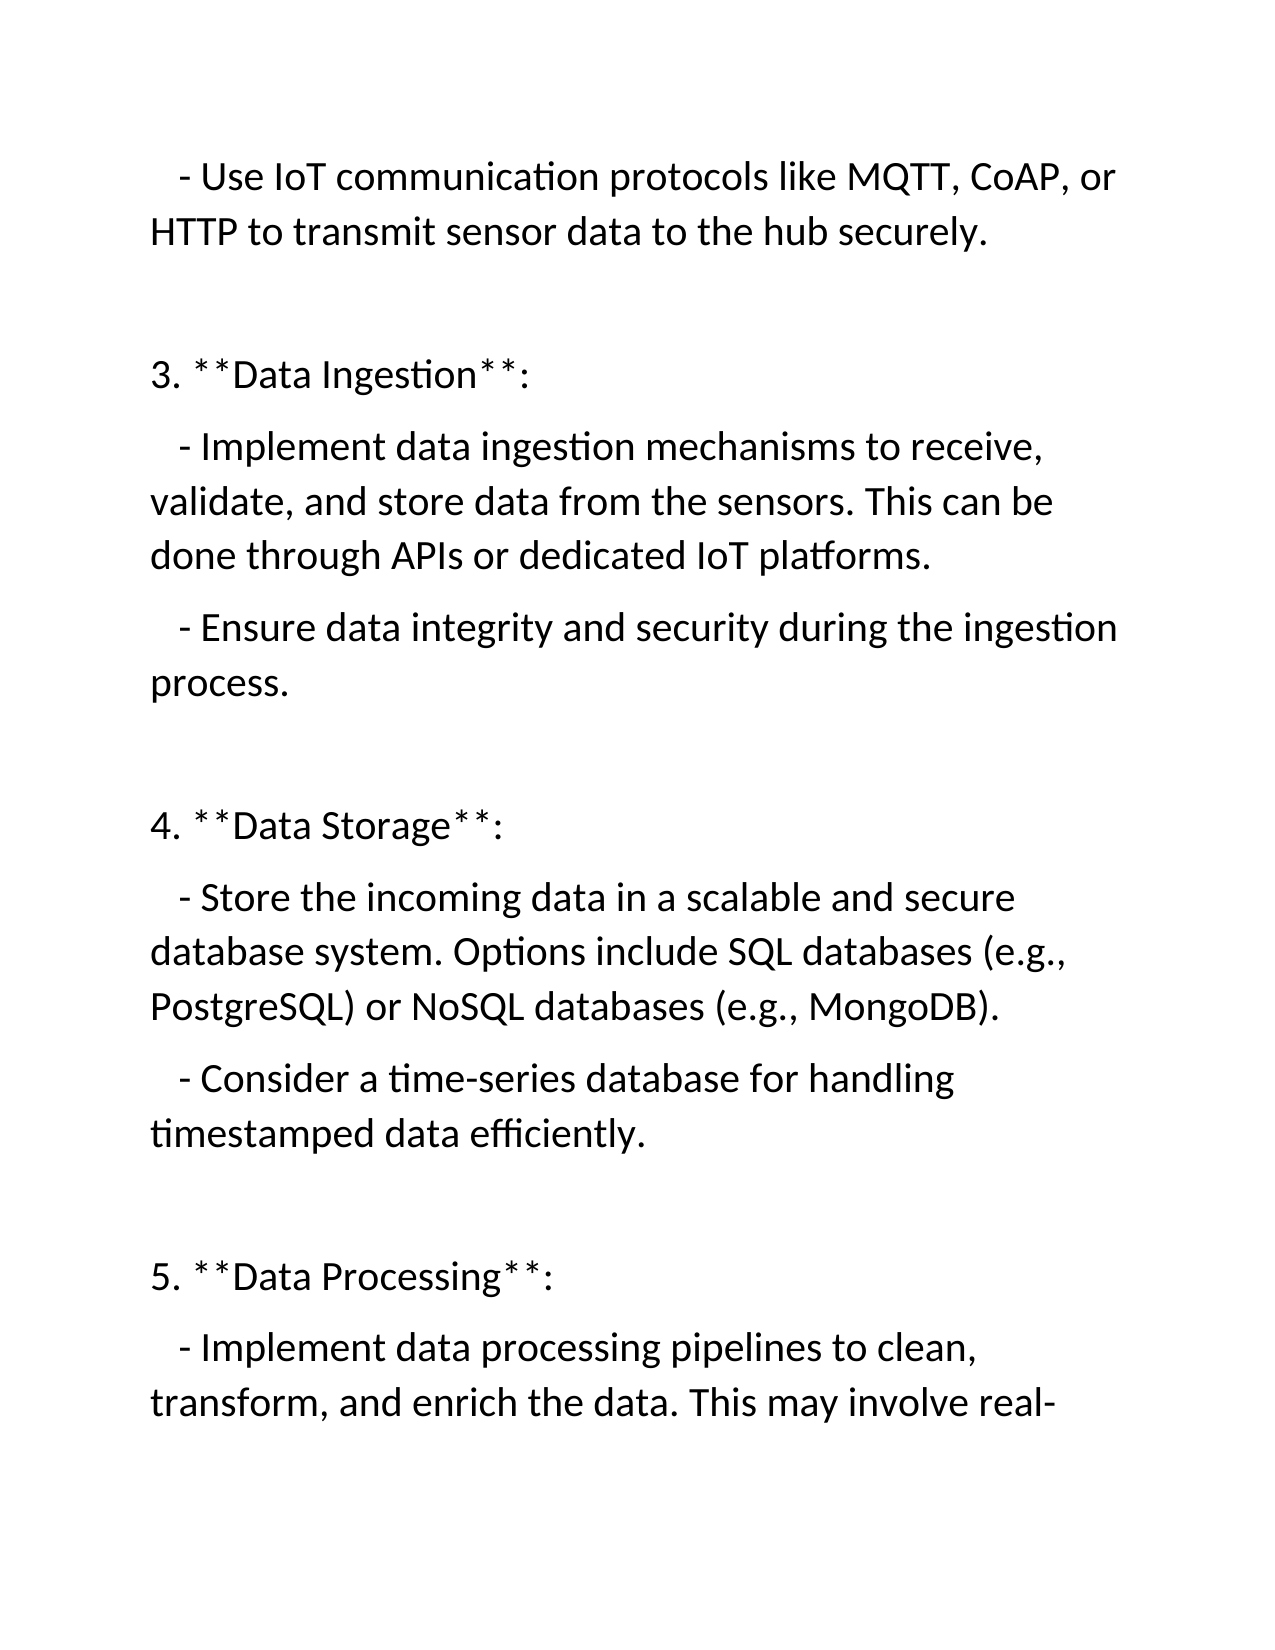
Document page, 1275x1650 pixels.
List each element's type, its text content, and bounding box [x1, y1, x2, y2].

text - Store the incoming data in a scalable and secure database system. Options include SQL databases (e.g., PostgreSQL) or NoSQL databases (e.g., MongoDB). [150, 871, 1125, 1031]
text - Ensure data integrity and security during the ingestion process. [150, 601, 1125, 707]
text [150, 1321, 1125, 1427]
text - Use IoT communication protocols like MQTT, CoAP, or HTTP to transmit sensor data to the hub securely. [150, 150, 1125, 256]
text - Consider a time-series database for handling timestamped data efficiently. [150, 1052, 1125, 1158]
text 5. **Data Processing**: [150, 1250, 1125, 1301]
text 3. **Data Ingestion**: [150, 348, 1125, 399]
text - Implement data ingestion mechanisms to receive, validate, and store data from the sensors. This can be done through APIs or dedicated IoT platforms. [150, 419, 1125, 580]
text 4. **Data Storage**: [150, 799, 1125, 850]
